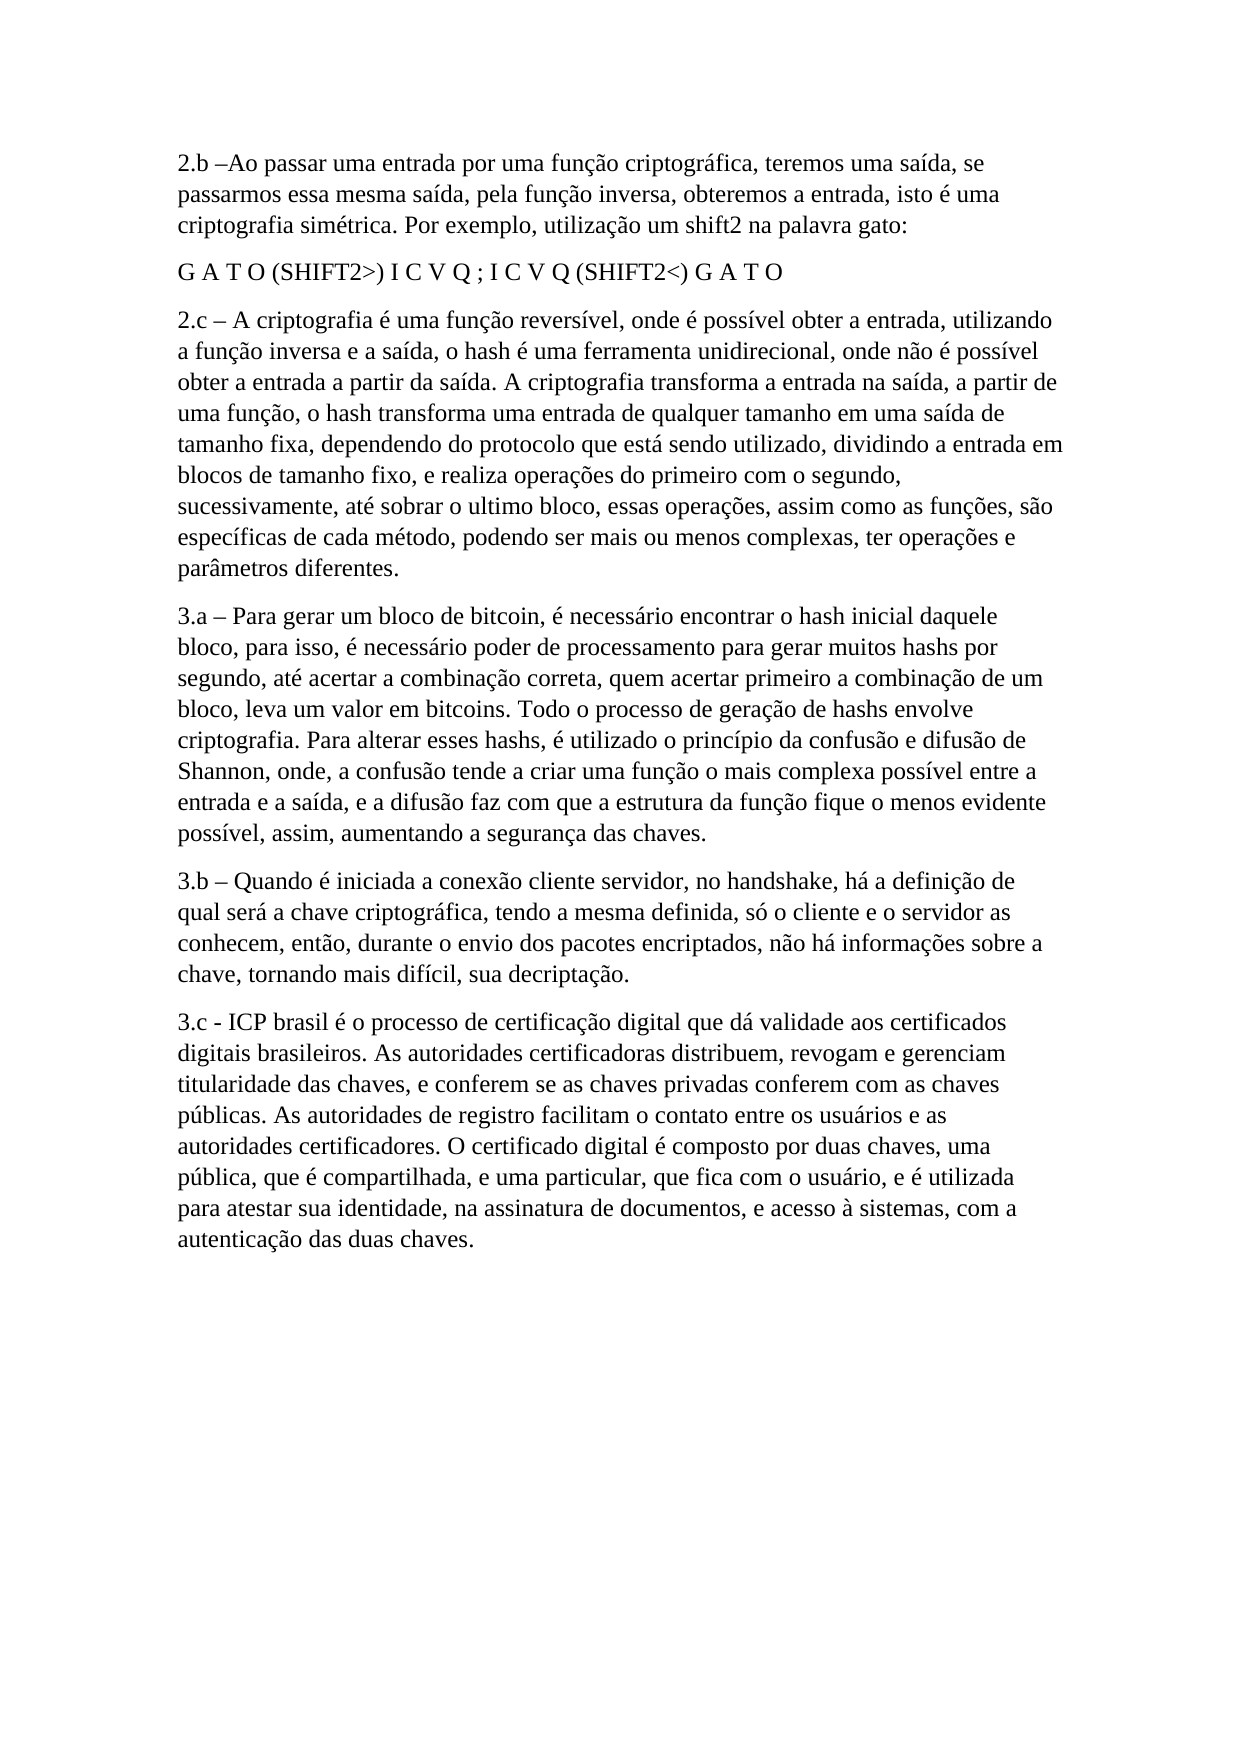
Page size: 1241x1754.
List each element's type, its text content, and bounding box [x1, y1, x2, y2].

text 3.c - ICP brasil é o processo de certificação digital que dá validade aos certificados digitais brasileiros. As autoridades certificadoras distribuem, revogam e gerenciam titularidade das chaves, e conferem se as chaves privadas conferem com as chaves públicas. As autoridades de registro facilitam o contato entre os usuários e as autoridades certificadores. O certificado digital é composto por duas chaves, uma pública, que é compartilhada, e uma particular, que fica com o usuário, e é utilizada para atestar sua identidade, na assinatura de documentos, e acesso à sistemas, com a autenticação das duas chaves. [177, 1007, 1063, 1253]
text G A T O (SHIFT2>) I C V Q ; I C V Q (SHIFT2<) G A T O [177, 257, 1063, 286]
text 3.b – Quando é iniciada a conexão cliente servidor, no handshake, há a definição de qual será a chave criptográfica, tendo a mesma definida, só o cliente e o servidor as conhecem, então, durante o envio dos pacotes encriptados, não há informações sobre a chave, tornando mais difícil, sua decriptação. [177, 866, 1063, 988]
text 2.c – A criptografia é uma função reversível, onde é possível obter a entrada, utilizando a função inversa e a saída, o hash é uma ferramenta unidirecional, onde não é possível obter a entrada a partir da saída. A criptografia transforma a entrada na saída, a partir de uma função, o hash transforma uma entrada de qualquer tamanho em uma saída de tamanho fixa, dependendo do protocolo que está sendo utilizado, dividindo a entrada em blocos de tamanho fixo, e realiza operações do primeiro com o segundo, sucessivamente, até sobrar o ultimo bloco, essas operações, assim como as funções, são específicas de cada método, podendo ser mais ou menos complexas, ter operações e parâmetros diferentes. [177, 305, 1063, 582]
text 3.a – Para gerar um bloco de bitcoin, é necessário encontrar o hash inicial daquele bloco, para isso, é necessário poder de processamento para gerar muitos hashs por segundo, até acertar a combinação correta, quem acertar primeiro a combinação de um bloco, leva um valor em bitcoins. Todo o processo de geração de hashs envolve criptografia. Para alterar esses hashs, é utilizado o princípio da confusão e difusão de Shannon, onde, a confusão tende a criar uma função o mais complexa possível entre a entrada e a saída, e a difusão faz com que a estrutura da função fique o menos evidente possível, assim, aumentando a segurança das chaves. [177, 601, 1063, 847]
text 2.b –Ao passar uma entrada por uma função criptográfica, teremos uma saída, se passarmos essa mesma saída, pela função inversa, obteremos a entrada, isto é uma criptografia simétrica. Por exemplo, utilização um shift2 na palavra gato: [177, 148, 1063, 238]
